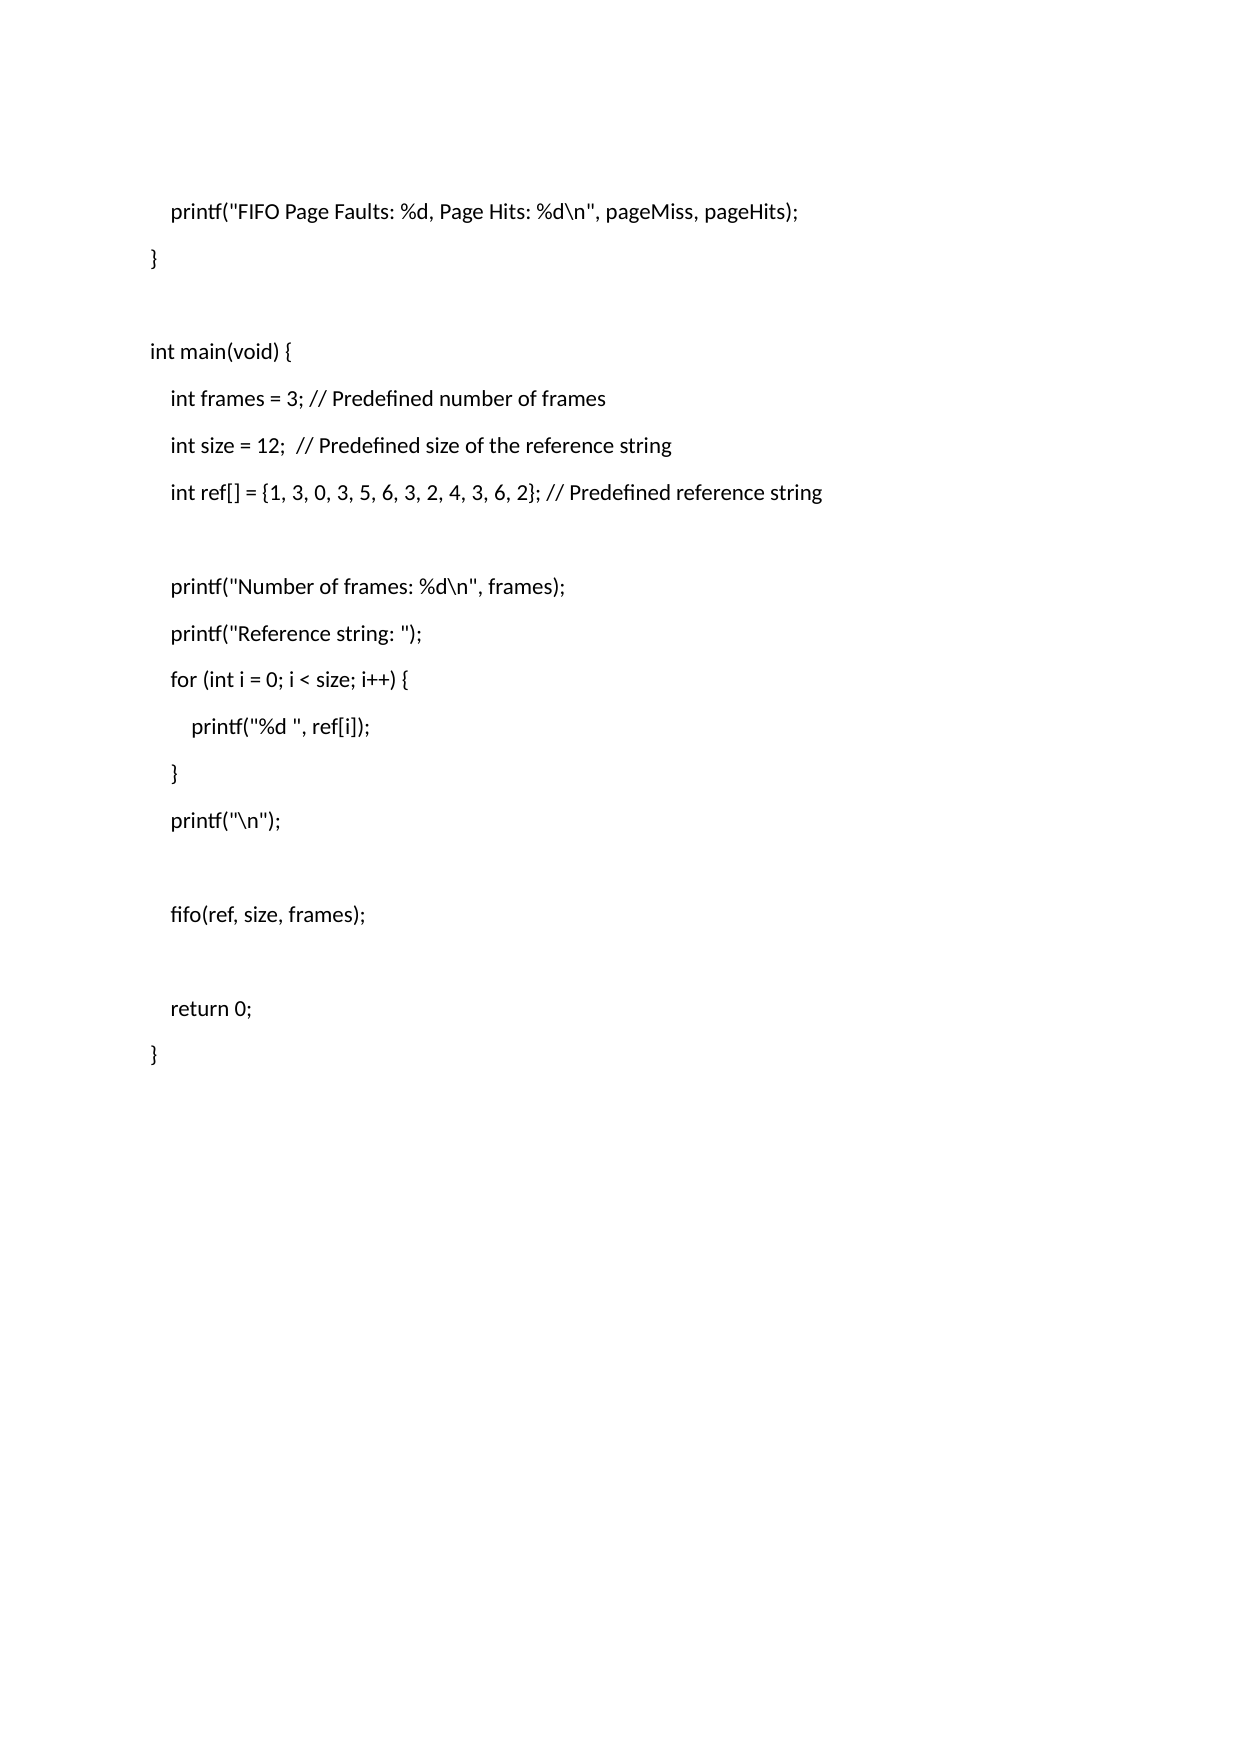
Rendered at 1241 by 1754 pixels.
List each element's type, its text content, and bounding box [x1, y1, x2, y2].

text } [150, 759, 1090, 787]
text printf("Reference string: "); [150, 619, 1090, 647]
text int main(void) { [150, 337, 1090, 366]
text return 0; [150, 994, 1090, 1022]
text int ref[] = {1, 3, 0, 3, 5, 6, 3, 2, 4, 3, 6, 2}; // Predefined reference string [150, 478, 1090, 506]
text printf("\n"); [150, 806, 1090, 834]
text fifo(ref, size, frames); [150, 900, 1090, 928]
text int size = 12; // Predefined size of the reference string [150, 431, 1090, 459]
text int frames = 3; // Predefined number of frames [150, 384, 1090, 412]
text } [150, 244, 1090, 272]
text for (int i = 0; i < size; i++) { [150, 666, 1090, 694]
text printf("Number of frames: %d\n", frames); [150, 572, 1090, 600]
text } [150, 1041, 1090, 1069]
text printf("%d ", ref[i]); [150, 712, 1090, 741]
text printf("FIFO Page Faults: %d, Page Hits: %d\n", pageMiss, pageHits); [150, 197, 1090, 225]
